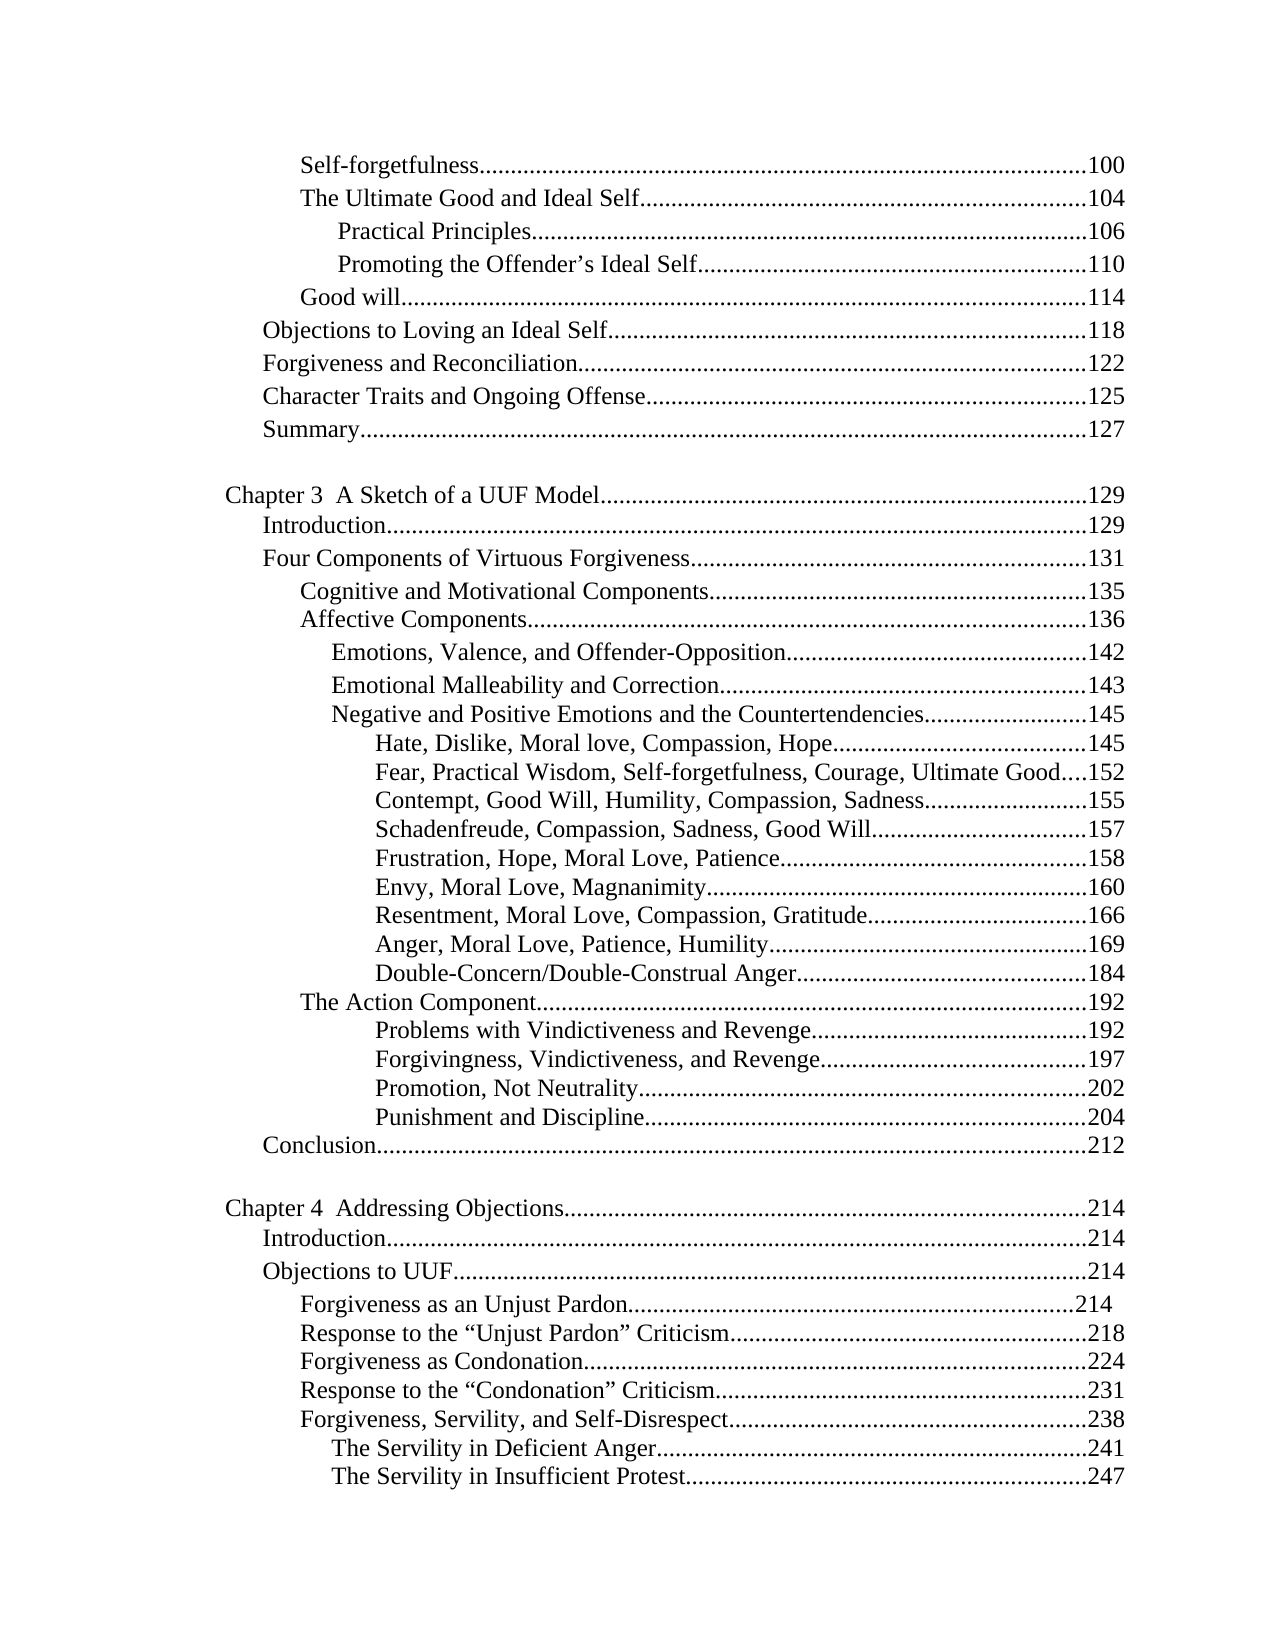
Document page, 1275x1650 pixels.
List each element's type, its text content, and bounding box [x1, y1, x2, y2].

text Affective Components 136 [262, 604, 1125, 633]
text Objections to Loving an Ideal Self 118 [225, 315, 1125, 344]
text Self-forgetfulness 100 [262, 150, 1125, 179]
text Hate, Dislike, Moral love, Compassion, Hope 145 [225, 728, 1125, 757]
list Emotional Malleability and Correction 143 [300, 671, 1125, 699]
text Summary 127 [225, 414, 1125, 443]
text Fear, Practical Wisdom, Self-forgetfulness, Courage, Ultimate Good 152 [225, 757, 1125, 786]
text Schadenfreude, Compassion, Sadness, Good Will 157 [225, 814, 1125, 843]
text Forgiveness and Reconciliation 122 [225, 348, 1125, 377]
text Frustration, Hope, Moral Love, Patience 158 [225, 843, 1125, 872]
text Character Traits and Ongoing Offense 125 [225, 381, 1125, 410]
text Introduction 129 [225, 510, 1125, 538]
list Forgiveness as Condonation 224 [225, 1346, 1125, 1375]
text Promoting the Offender’s Ideal Self 110 [225, 249, 1125, 278]
text Objections to UUF 214 [225, 1256, 1125, 1284]
list Problems with Vindictiveness and Revenge 192 [225, 1016, 1125, 1044]
text Forgivingness, Vindictiveness, and Revenge 197 [225, 1044, 1125, 1073]
text Contempt, Good Will, Humility, Compassion, Sadness 155 [225, 786, 1125, 814]
list The Action Component 192 [225, 987, 1125, 1016]
text Conclusion 212 [225, 1131, 1125, 1159]
text Chapter 4 Addressing Objections 214 [225, 1192, 1125, 1223]
list Negative and Positive Emotions and the Countertendencies 145 [300, 699, 1125, 728]
list Response to the “Condonation” Criticism 231 [225, 1375, 1125, 1404]
list Forgiveness as an Unjust Pardon 214 [225, 1289, 1125, 1318]
text The Servility in Deficient Anger 241 [225, 1433, 1125, 1461]
text Four Components of Virtuous Forgiveness 131 [262, 543, 1125, 571]
text Good will 114 [262, 282, 1125, 311]
text Promotion, Not Neutrality 202 [225, 1073, 1125, 1102]
text The Servility in Insufficient Protest 247 [225, 1461, 1125, 1490]
list Response to the “Unjust Pardon” Criticism 218 [225, 1318, 1125, 1346]
text Resentment, Moral Love, Compassion, Gratitude 166 [225, 901, 1125, 929]
text Practical Principles 106 [225, 216, 1125, 245]
text The Ultimate Good and Ideal Self 104 [262, 183, 1125, 212]
list Cognitive and Motivational Components 135 [225, 576, 1125, 604]
text Introduction 214 [225, 1223, 1125, 1252]
text Punishment and Discipline 204 [225, 1102, 1125, 1131]
text Emotions, Valence, and Offender-Opposition 142 [262, 637, 1125, 666]
list Forgiveness, Servility, and Self-Disrespect 238 [225, 1404, 1125, 1433]
text Chapter 3 A Sketch of a UUF Model 129 [225, 478, 1125, 510]
text Anger, Moral Love, Patience, Humility 169 [225, 929, 1125, 958]
text Envy, Moral Love, Magnanimity 160 [225, 872, 1125, 901]
text Double-Concern/Double-Construal Anger 184 [225, 958, 1125, 987]
